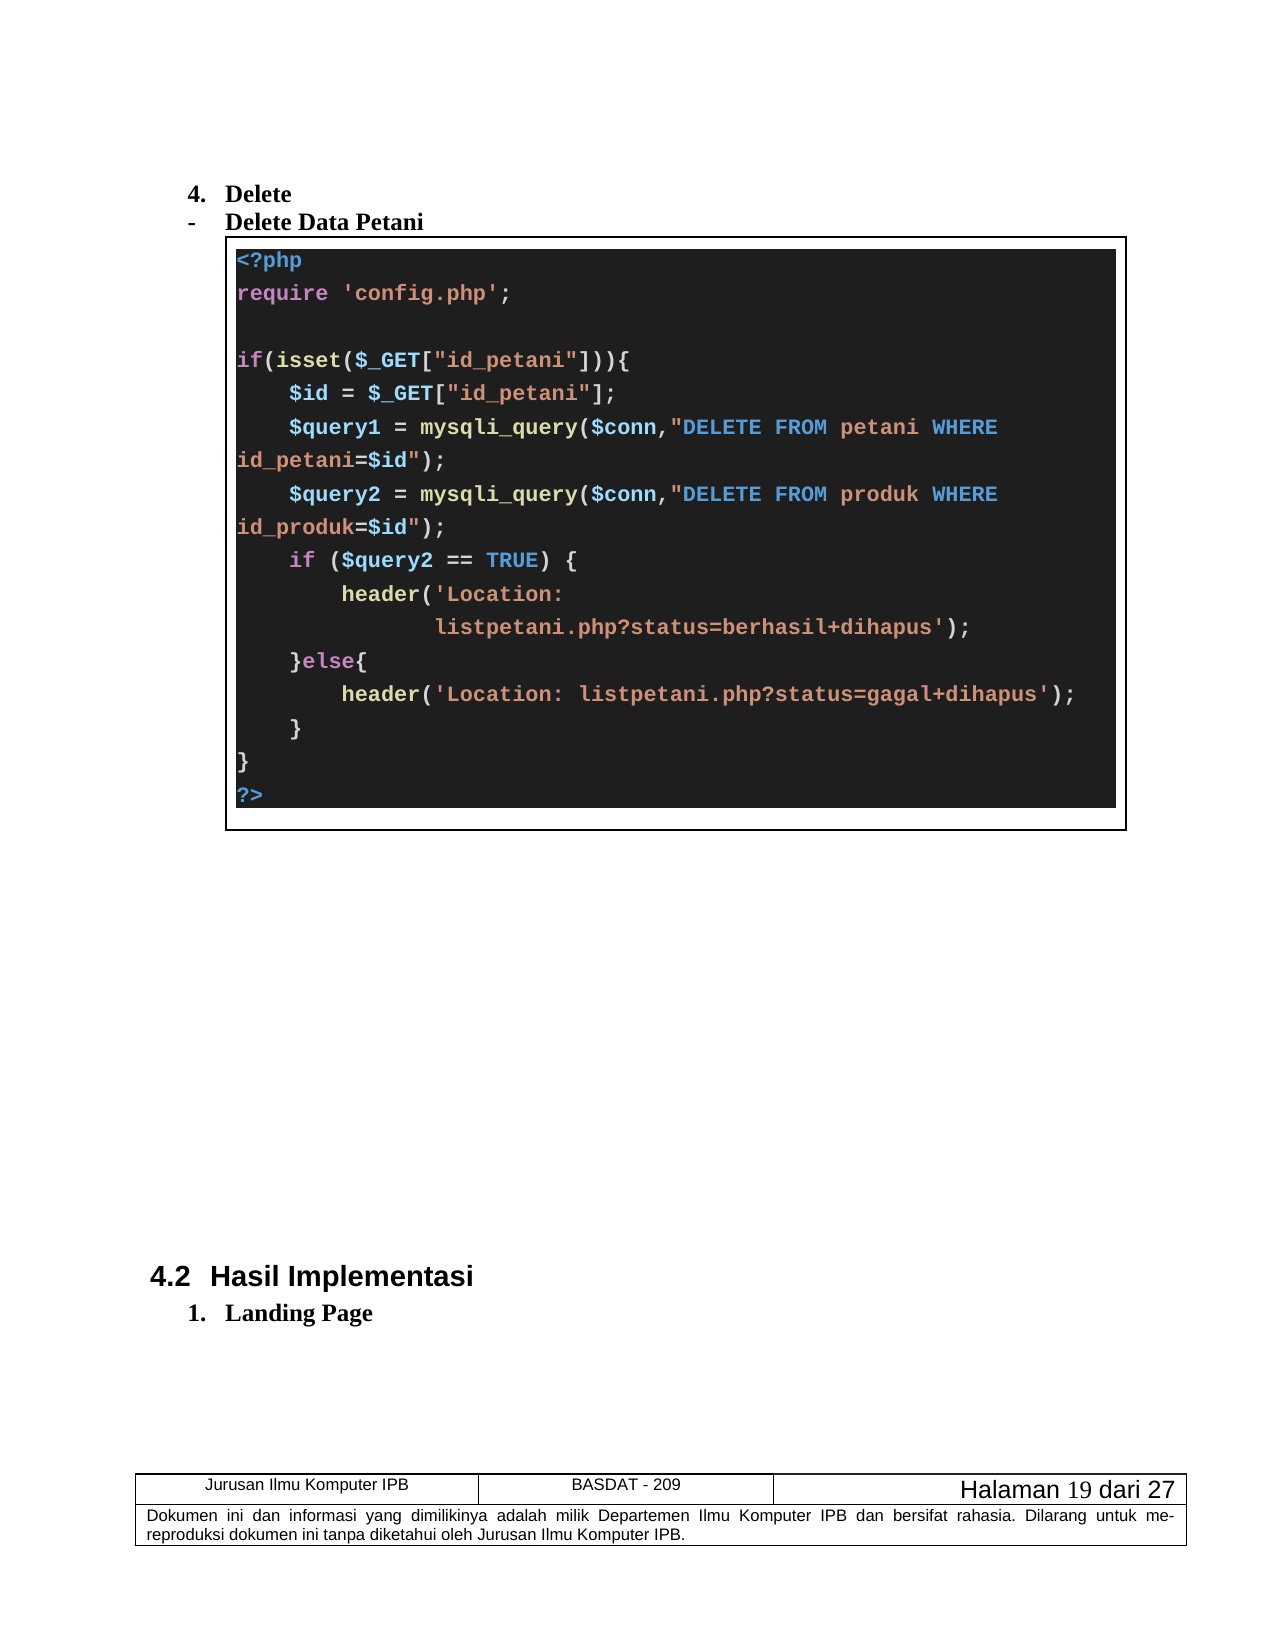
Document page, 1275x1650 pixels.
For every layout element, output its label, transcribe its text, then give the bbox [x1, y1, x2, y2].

list Delete [187, 179, 1125, 207]
table_header <?php require 'config.php'; if(isset($_GET["id_petani"])){ $id = $_GET["id_petani"]; $query1 = mysqli_query($conn,"DELETE FROM petani WHERE id_petani=$id"); $query2 = mysqli_query($conn,"DELETE FROM produk WHERE id_produk=$id"); if ($query2 == TRUE) { header('Location: listpetani.php?status=berhasil+dihapus'); }else{ header('Location: listpetani.php?status=gagal+dihapus'); } } ?> [227, 238, 1125, 829]
list Delete Data Petani [187, 207, 1125, 236]
subtitle Hasil Implementasi [150, 1258, 1125, 1292]
list Landing Page [187, 1298, 1125, 1327]
